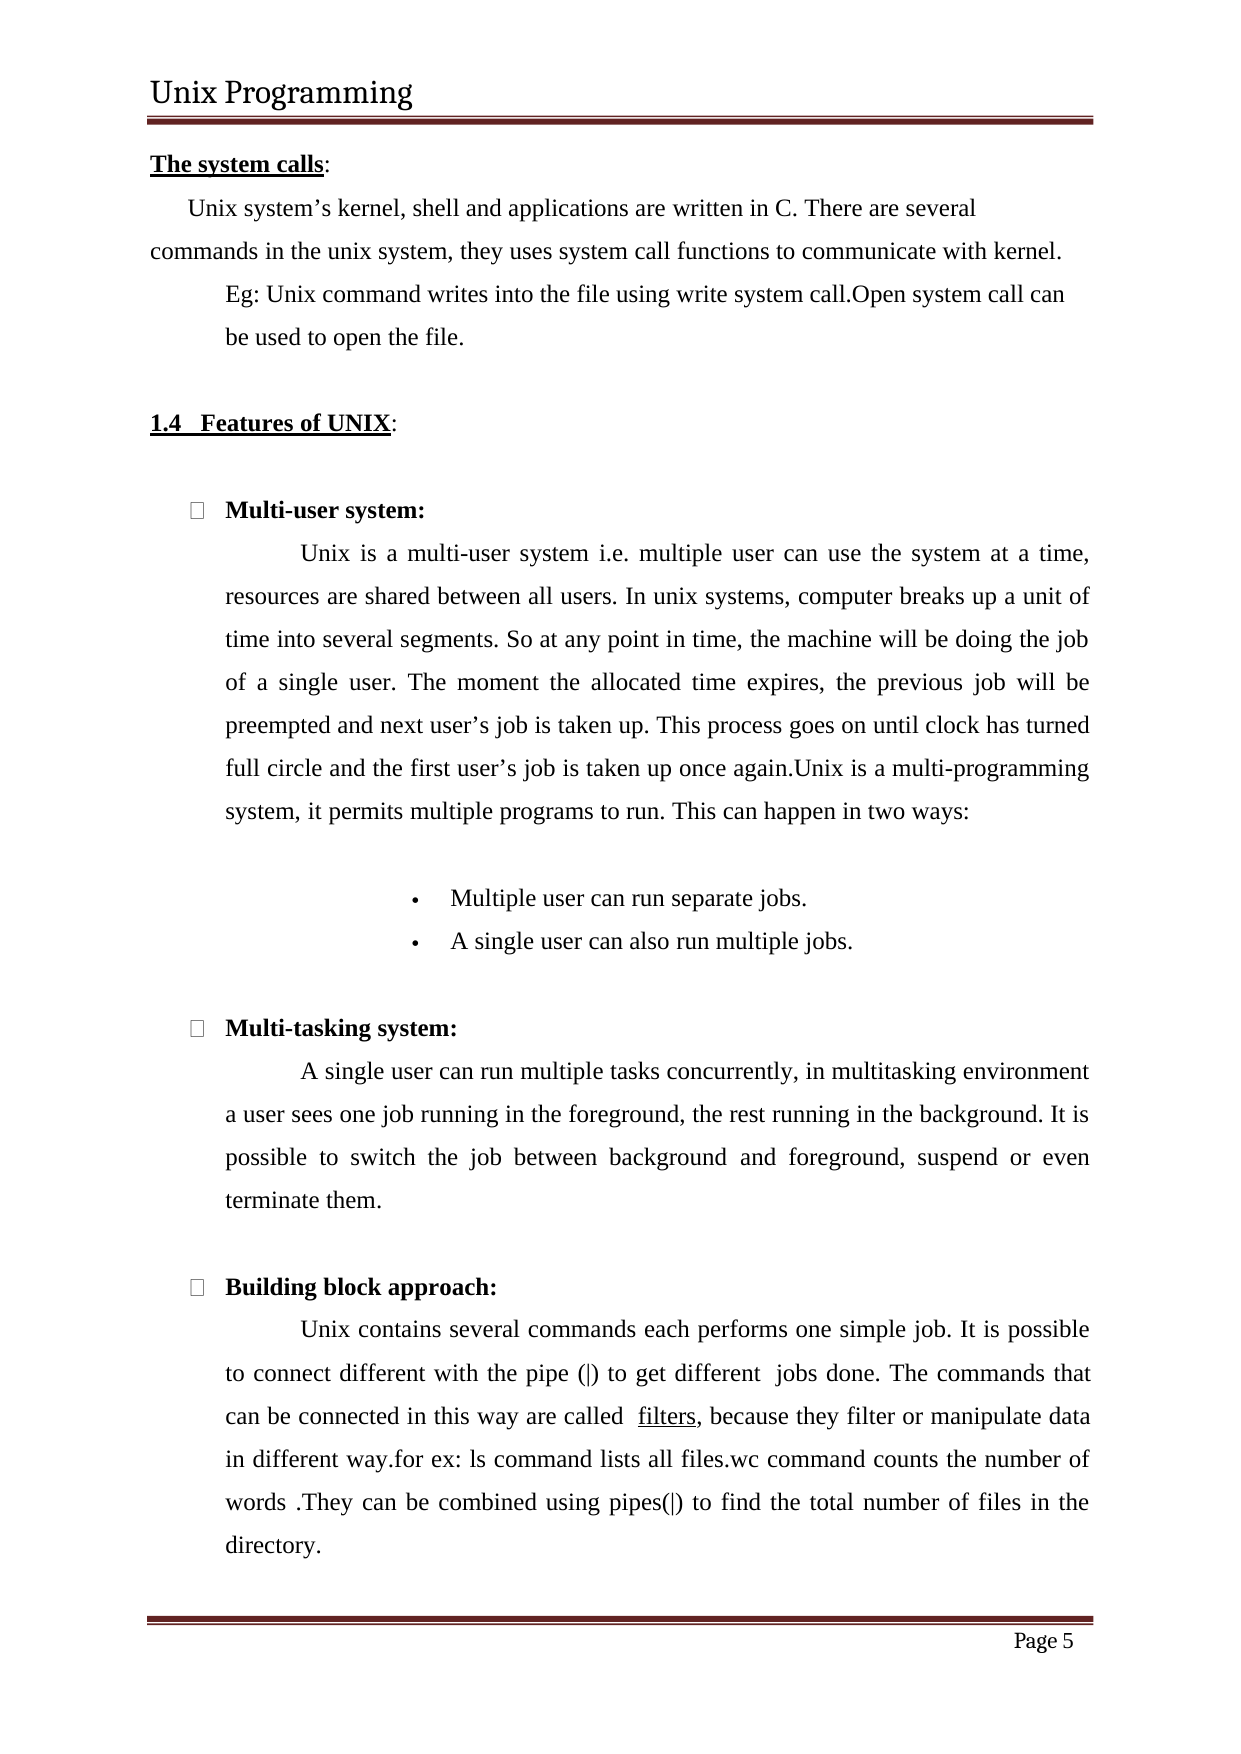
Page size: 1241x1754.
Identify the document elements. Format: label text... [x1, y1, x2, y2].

subtitle Features of UNIX: [150, 408, 1138, 437]
subtitle Multi-tasking system: [227, 1013, 1138, 1042]
text Eg: Unix command writes into the file using write system call.Open system call can be used to open the file. [225, 279, 1067, 351]
subtitle The system calls: [150, 149, 1138, 178]
text Multi-user system: [225, 495, 1138, 524]
picture [187, 1272, 227, 1301]
text A single user can run multiple tasks concurrently, in multitasking environment a user sees one job running in the foreground, the rest running in the background. It is possible to switch the job between background and foreground, suspend or even terminate them. [225, 1056, 1090, 1214]
text Unix is a multi-user system i.e. multiple user can use the system at a time, resources are shared between all users. In unix systems, computer breaks up a unit of time into several segments. So at any point in time, the machine will be doing the job of a single user. The moment the allocated time expires, the previous job will be preempted and next user’s job is taken up. This process goes on until clock has turned full circle and the first user’s job is taken up once again.Unix is a multi-programming system, it permits multiple programs to run. This can happen in two ways: [225, 538, 1091, 825]
subtitle Building block approach: [227, 1272, 1138, 1301]
text Unix contains several commands each performs one simple job. It is possible to connect different with the pipe (|) to get different jobs done. The commands that can be connected in this way are called filters, because they filter or manipulate data in different way.for ex: ls command lists all files.wc command counts the number of words .They can be combined using pipes(|) to find the total number of files in the directory. [225, 1314, 1091, 1559]
list Multiple user can run separate jobs. [412, 883, 1138, 912]
list A single user can also run multiple jobs. [412, 926, 1138, 955]
text Unix system’s kernel, shell and applications are written in C. There are several commands in the unix system, they uses system call functions to communicate with kernel. [150, 193, 1082, 264]
picture [187, 496, 227, 524]
picture [187, 1013, 227, 1042]
